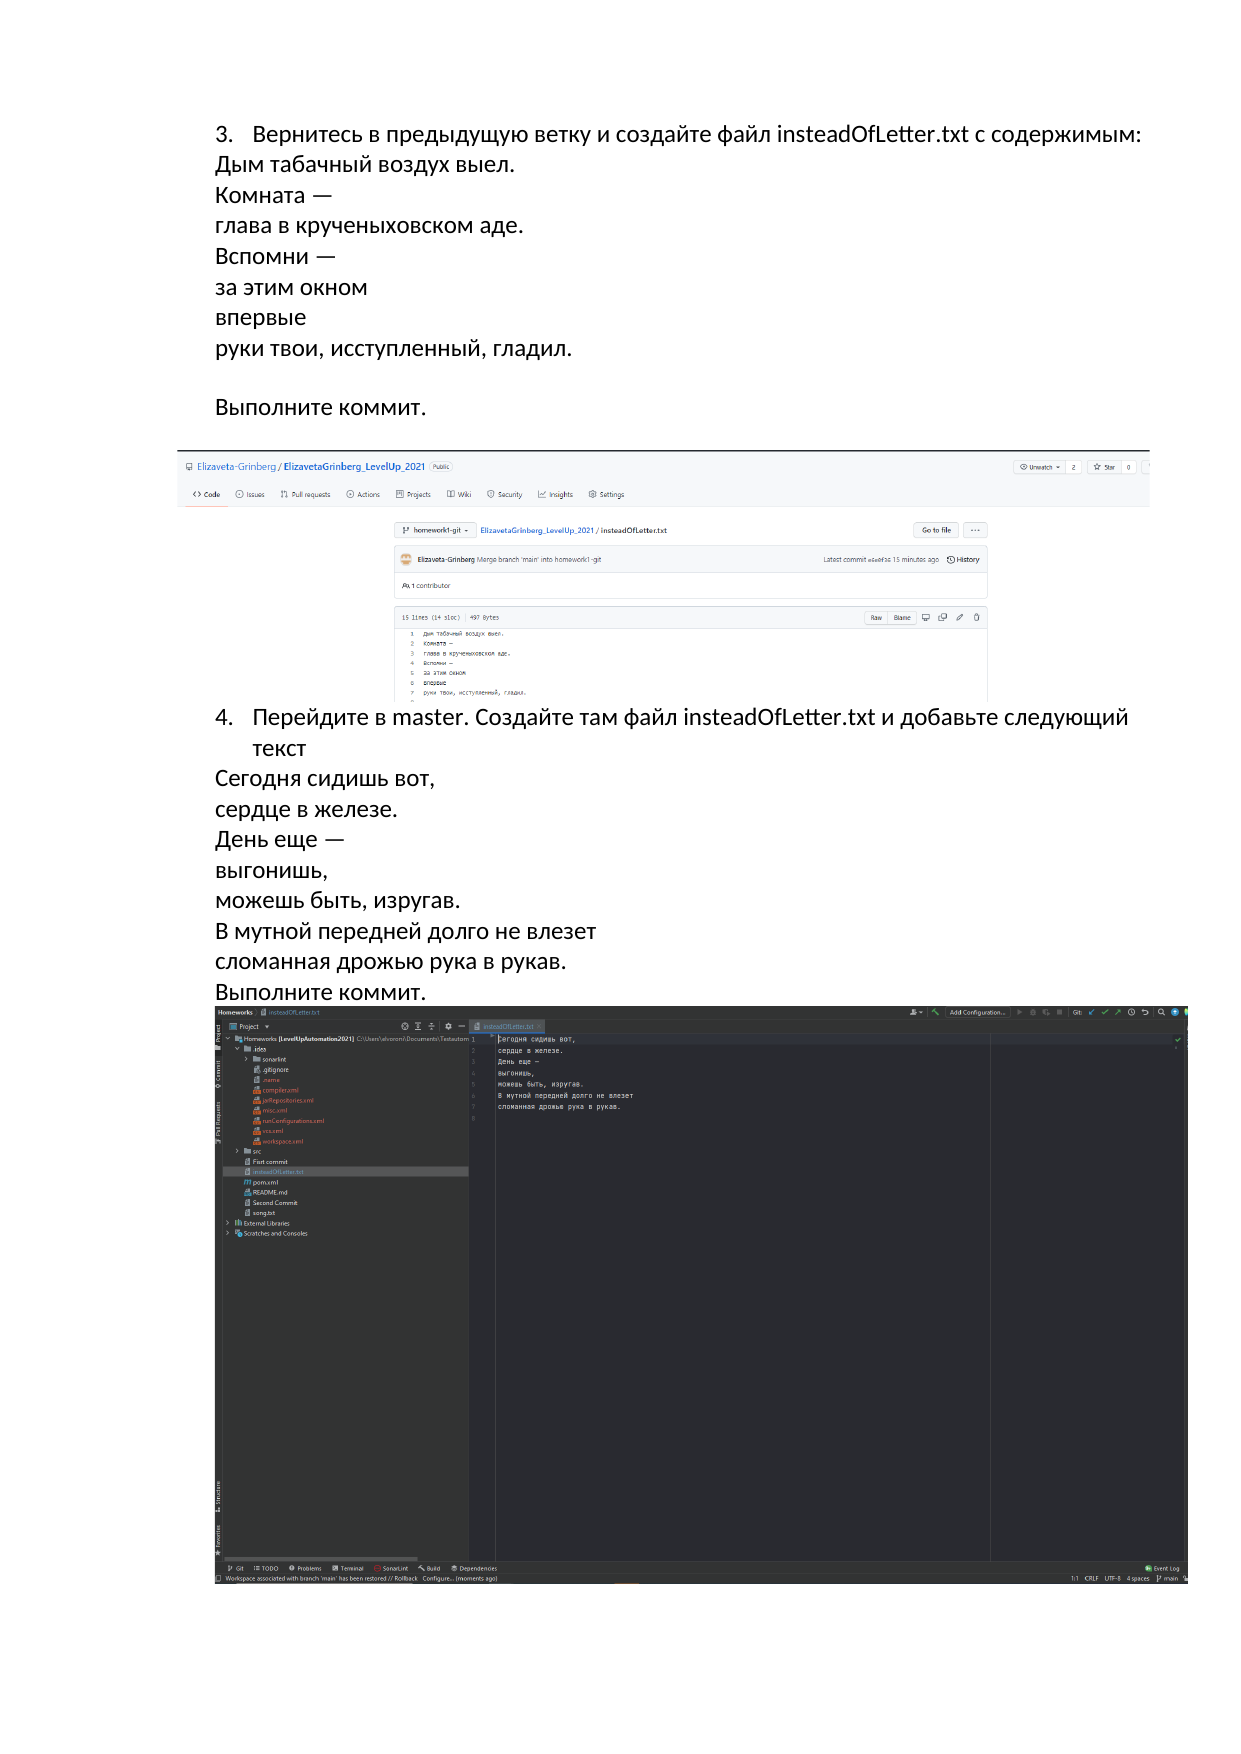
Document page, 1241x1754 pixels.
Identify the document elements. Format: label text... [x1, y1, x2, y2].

text Выполните коммит. [215, 391, 1152, 422]
list Перейдите в master. Создайте там файл insteadOfLetter.txt и добавьте следующий текст [215, 701, 1152, 762]
picture [214, 1006, 1188, 1584]
text Выполните коммит. [215, 976, 1152, 1006]
list Вернитесь в предыдущую ветку и создайте файл insteadOfLetter.txt с содержимым: [215, 118, 1152, 149]
text Дым табачный воздух выел. Комната — глава в крученыховском аде. Вспомни — за этим окном впервые руки твои, исступленный, гладил. [215, 149, 1152, 362]
picture [177, 450, 1150, 702]
text Сегодня сидишь вот, сердце в железе. День еще — выгонишь, можешь быть, изругав. В мутной передней долго не влезет сломанная дрожью рука в рукав. [215, 762, 1152, 976]
